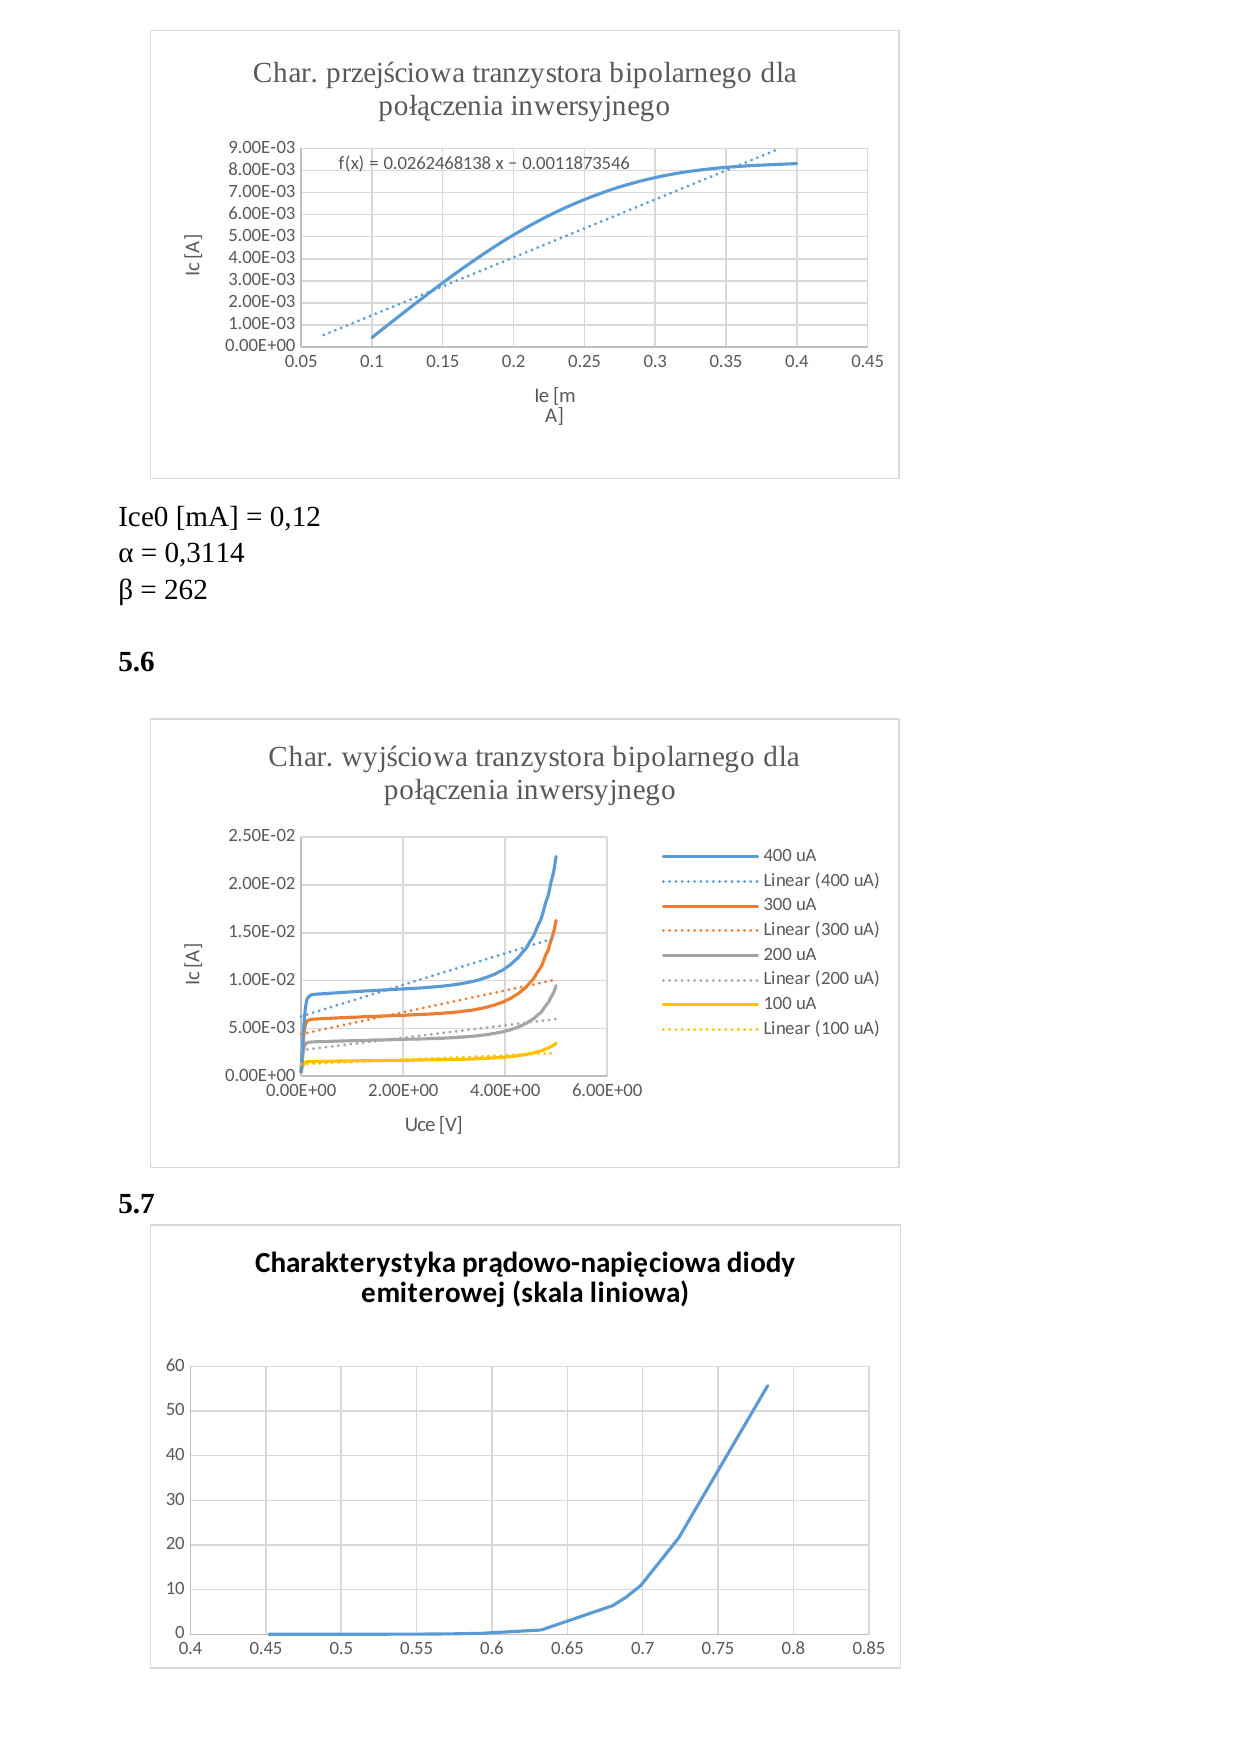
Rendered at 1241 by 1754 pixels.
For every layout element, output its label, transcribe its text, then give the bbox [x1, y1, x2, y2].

text α = 0,3114 [118, 536, 1090, 569]
text 5.6 [118, 644, 1090, 678]
text Ice0 [mA] = 0,12 [118, 499, 1090, 533]
text 5.7 [118, 1186, 1090, 1220]
text β = 262 [118, 572, 1090, 605]
